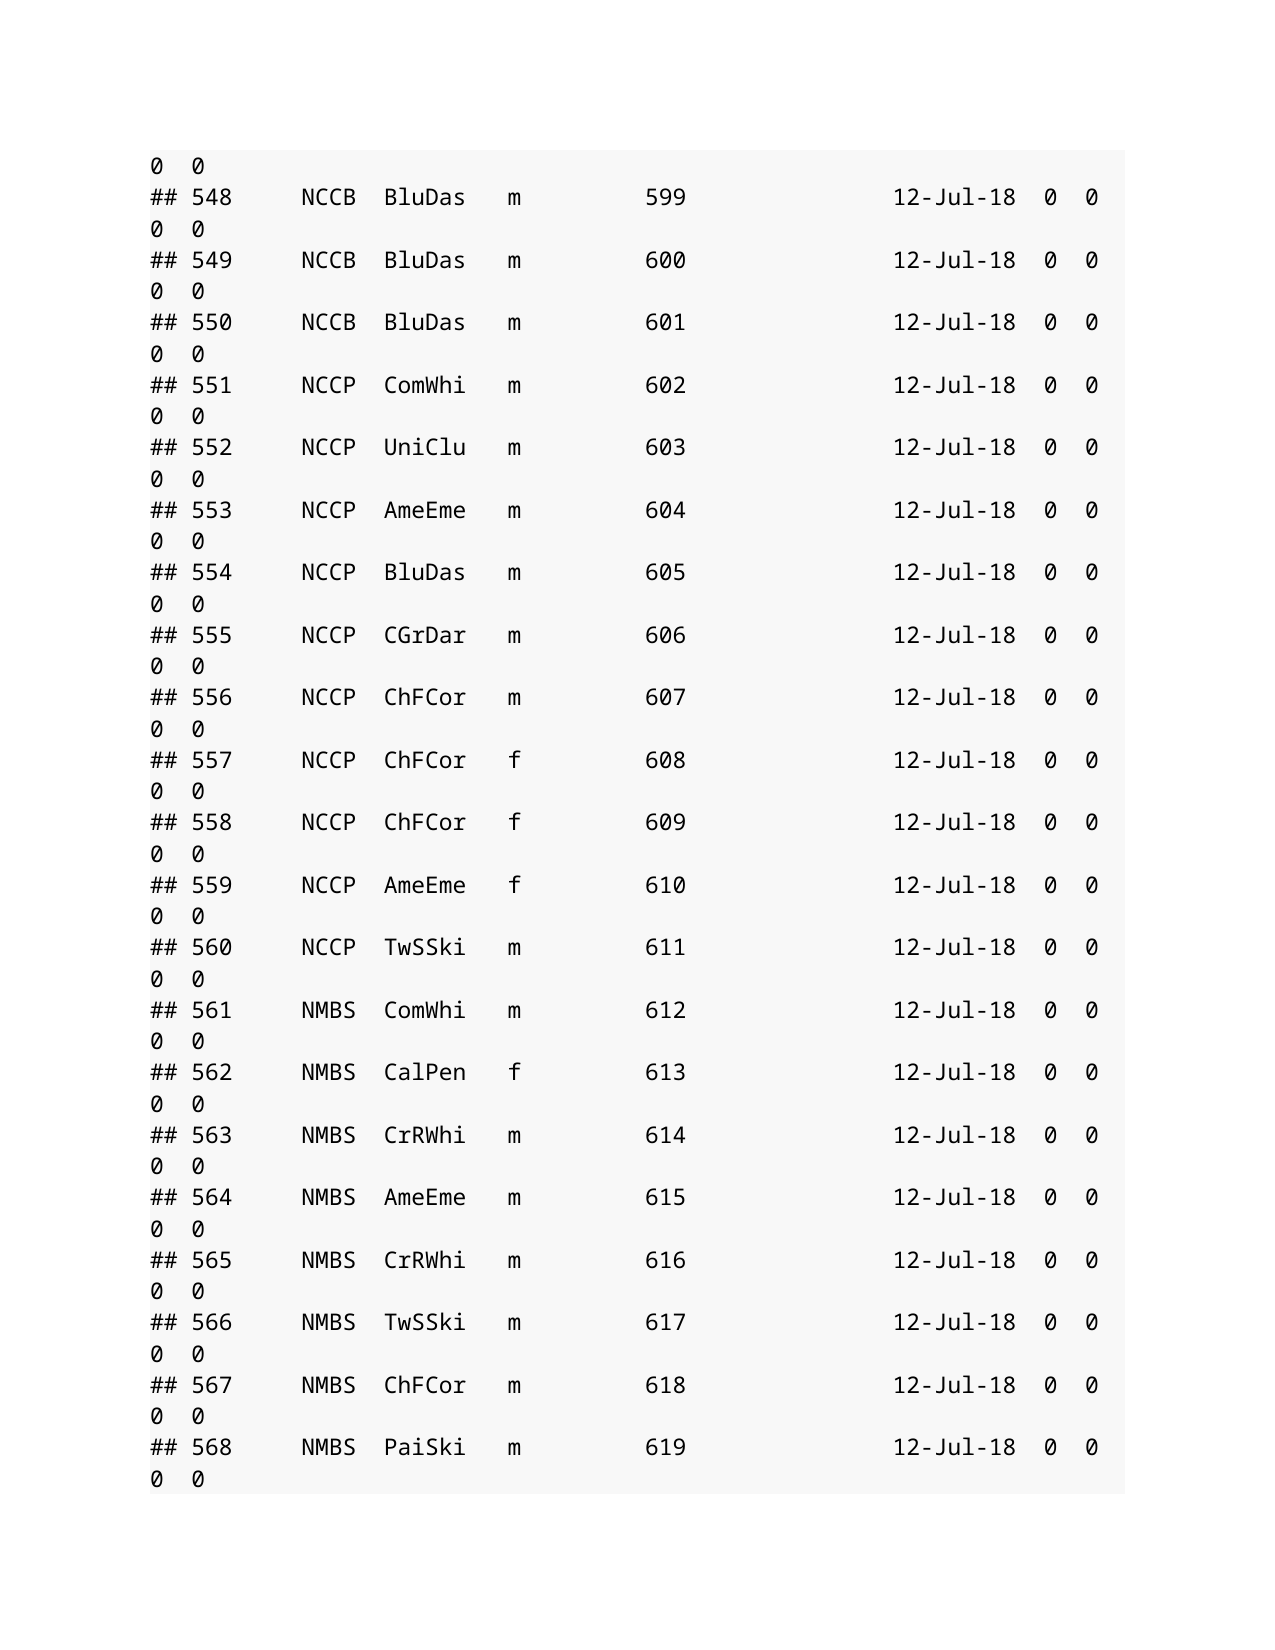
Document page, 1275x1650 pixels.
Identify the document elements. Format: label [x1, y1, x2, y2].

text [150, 150, 1125, 1494]
